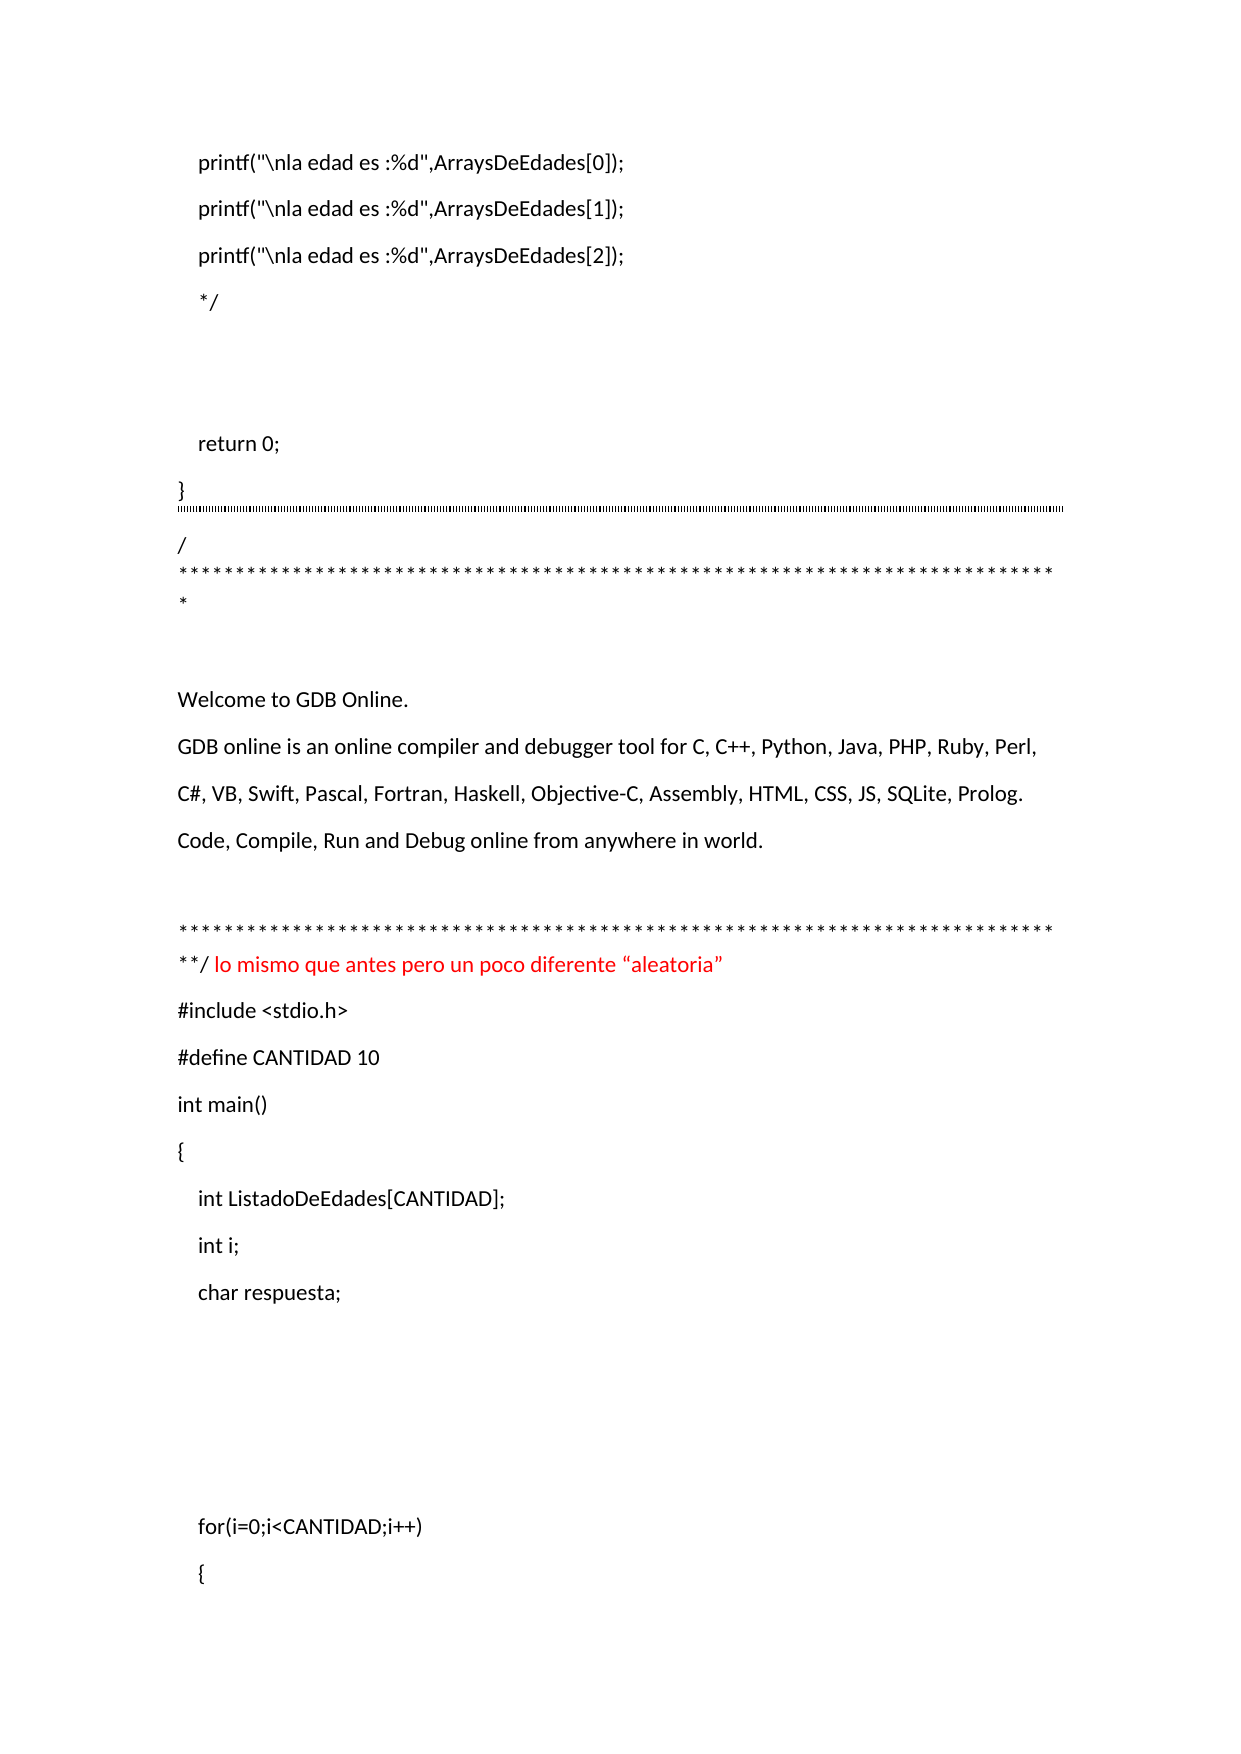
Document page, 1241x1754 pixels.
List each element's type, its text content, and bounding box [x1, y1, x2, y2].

text Welcome to GDB Online. [177, 685, 1063, 713]
text char respuesta; [177, 1278, 1063, 1306]
text printf("\nla edad es :%d",ArraysDeEdades[1]); [177, 194, 1063, 222]
text #define CANTIDAD 10 [177, 1043, 1063, 1071]
text int main() [177, 1090, 1063, 1118]
text C#, VB, Swift, Pascal, Fortran, Haskell, Objective-C, Assembly, HTML, CSS, JS, SQLite, Prolog. [177, 779, 1063, 807]
text #include <stdio.h> [177, 997, 1063, 1024]
text } [177, 476, 1063, 512]
text int i; [177, 1231, 1063, 1259]
text */ [177, 288, 1063, 316]
text printf("\nla edad es :%d",ArraysDeEdades[0]); [177, 148, 1063, 176]
text Code, Compile, Run and Debug online from anywhere in world. [177, 826, 1063, 854]
text printf("\nla edad es :%d",ArraysDeEdades[2]); [177, 241, 1063, 269]
text { [177, 1559, 1063, 1587]
text GDB online is an online compiler and debugger tool for C, C++, Python, Java, PHP, Ruby, Perl, [177, 732, 1063, 760]
text /****************************************************************************** [177, 531, 1063, 619]
text { [177, 1137, 1063, 1165]
text for(i=0;i<CANTIDAD;i++) [177, 1512, 1063, 1540]
text return 0; [177, 429, 1063, 457]
text int ListadoDeEdades[CANTIDAD]; [177, 1184, 1063, 1212]
text *******************************************************************************/ lo mismo que antes pero un poco diferente “aleatoria” [177, 919, 1063, 978]
